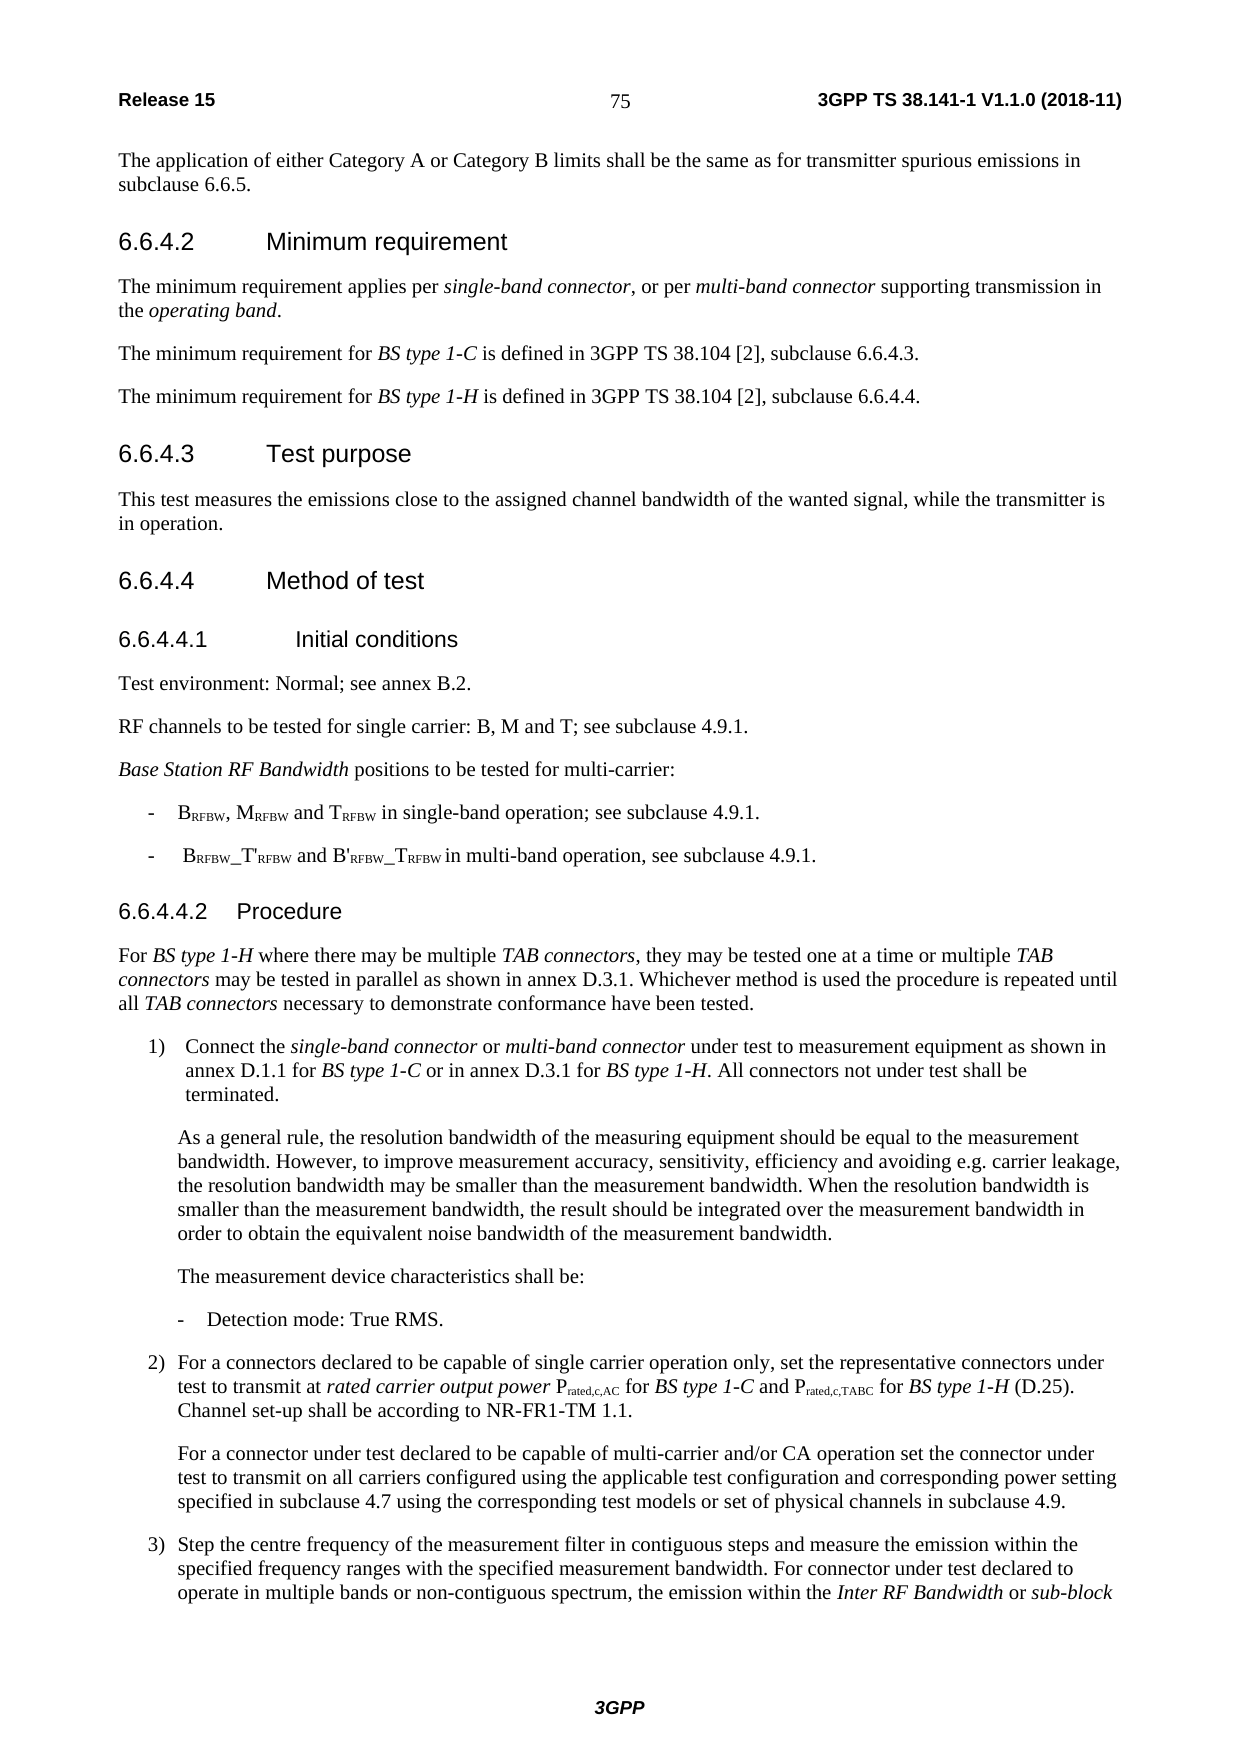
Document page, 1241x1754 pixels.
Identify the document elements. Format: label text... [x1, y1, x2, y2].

text Base Station RF Bandwidth positions to be tested for multi-carrier: [118, 757, 1122, 781]
text - BRFBW, MRFBW and TRFBW in single-band operation; see subclause 4.9.1. [148, 800, 1122, 824]
text For BS type 1-H where there may be multiple TAB connectors, they may be tested one at a time or multiple TAB connectors may be tested in parallel as shown in annex D.3.1. Whichever method is used the procedure is repeated until all TAB connectors necessary to demonstrate conformance have been tested. [118, 943, 1122, 1015]
text - Detection mode: True RMS. [177, 1307, 1122, 1331]
text The minimum requirement applies per single-band connector, or per multi-band connector supporting transmission in the operating band. [118, 274, 1122, 322]
text The minimum requirement for BS type 1-H is defined in 3GPP TS 38.104 [2], subclause 6.6.4.4. [118, 384, 1122, 408]
text The minimum requirement for BS type 1-C is defined in 3GPP TS 38.104 [2], subclause 6.6.4.3. [118, 341, 1122, 365]
subtitle 6.6.4.4.1 Initial conditions [118, 626, 1122, 653]
subtitle 6.6.4.4 Method of test [118, 566, 1122, 595]
text For a connector under test declared to be capable of multi-carrier and/or CA operation set the connector under test to transmit on all carriers configured using the applicable test configuration and corresponding power setting specified in subclause 4.7 using the corresponding test models or set of physical channels in subclause 4.9. [148, 1441, 1122, 1513]
text The application of either Category A or Category B limits shall be the same as for transmitter spurious emissions in subclause 6.6.5. [118, 147, 1122, 196]
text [148, 1531, 1122, 1604]
text The measurement device characteristics shall be: [148, 1264, 1122, 1288]
list Connect the single-band connector or multi-band connector under test to measurement equipment as shown in annex D.1.1 for BS type 1-C or in annex D.3.1 for BS type 1-H. All connectors not under test shall be terminated. [148, 1034, 1122, 1106]
subtitle 6.6.4.4.2 Procedure [118, 898, 1122, 924]
text RF channels to be tested for single carrier: B, M and T; see subclause 4.9.1. [118, 714, 1122, 738]
text As a general rule, the resolution bandwidth of the measuring equipment should be equal to the measurement bandwidth. However, to improve measurement accuracy, sensitivity, efficiency and avoiding e.g. carrier leakage, the resolution bandwidth may be smaller than the measurement bandwidth. When the resolution bandwidth is smaller than the measurement bandwidth, the result should be integrated over the measurement bandwidth in order to obtain the equivalent noise bandwidth of the measurement bandwidth. [148, 1125, 1122, 1245]
text 2) For a connectors declared to be capable of single carrier operation only, set the representative connectors under test to transmit at rated carrier output power Prated,c,AC for BS type 1-C and Prated,c,TABC for BS type 1-H (D.25). Channel set-up shall be according to NR-FR1-TM 1.1. [148, 1349, 1122, 1422]
text This test measures the emissions close to the assigned channel bandwidth of the wanted signal, while the transmitter is in operation. [118, 487, 1122, 535]
subtitle 6.6.4.2 Minimum requirement [118, 227, 1122, 256]
text Test environment: Normal; see annex B.2. [118, 671, 1122, 695]
text - BRFBW_T'RFBW and B'RFBW_TRFBW in multi-band operation, see subclause 4.9.1. [148, 843, 1122, 867]
subtitle 6.6.4.3 Test purpose [118, 439, 1122, 468]
